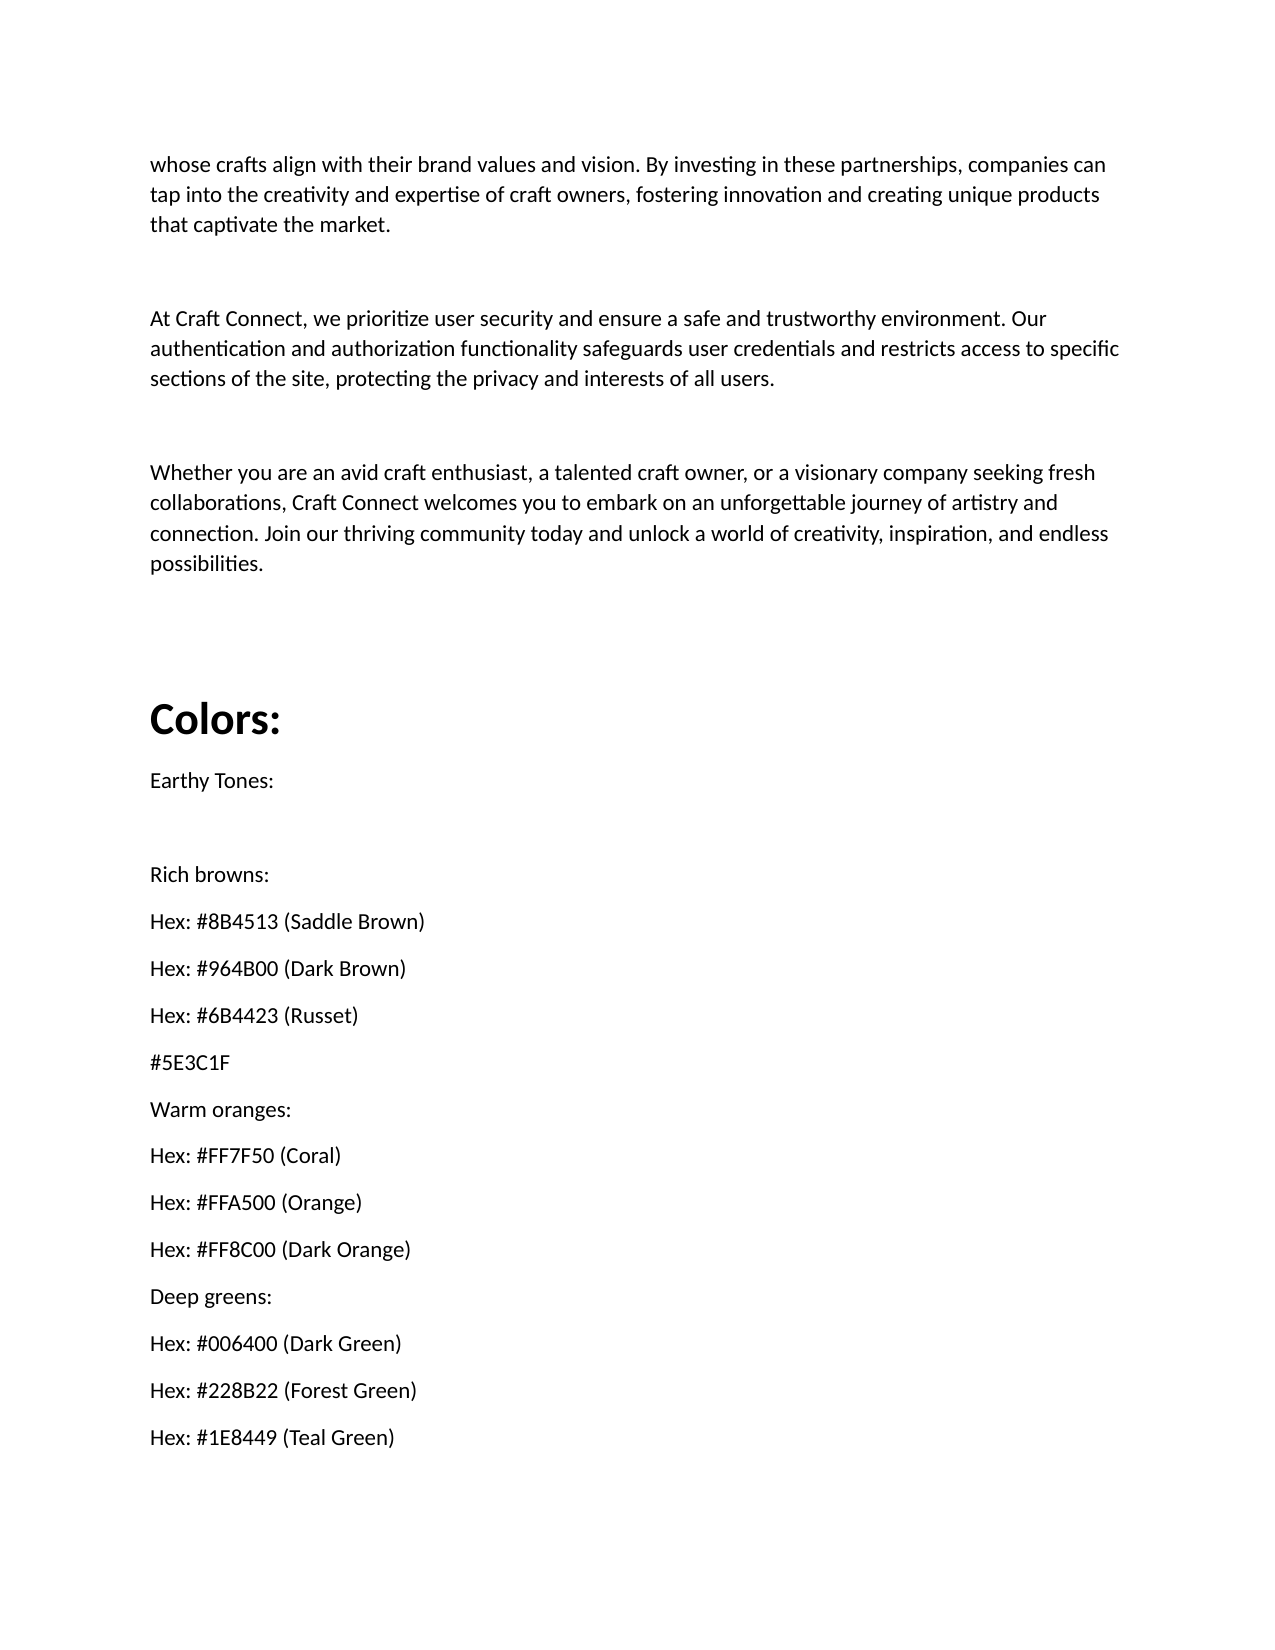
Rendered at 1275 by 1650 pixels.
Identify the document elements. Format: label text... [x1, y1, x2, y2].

text Hex: #6B4423 (Russet) [150, 1001, 1125, 1029]
text Warm oranges: [150, 1095, 1125, 1123]
text Hex: #8B4513 (Saddle Brown) [150, 907, 1125, 935]
text Hex: #228B22 (Forest Green) [150, 1376, 1125, 1404]
text Rich browns: [150, 860, 1125, 888]
text Hex: #FF8C00 (Dark Orange) [150, 1235, 1125, 1263]
text Colors: [150, 689, 1125, 746]
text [150, 150, 1125, 238]
text Earthy Tones: [150, 767, 1125, 794]
text Whether you are an avid craft enthusiast, a talented craft owner, or a visionary company seeking fresh collaborations, Craft Connect welcomes you to embark on an unforgettable journey of artistry and connection. Join our thriving community today and unlock a world of creativity, inspiration, and endless possibilities. [150, 458, 1125, 577]
text Hex: #964B00 (Dark Brown) [150, 954, 1125, 982]
text At Craft Connect, we prioritize user security and ensure a safe and trustworthy environment. Our authentication and authorization functionality safeguards user credentials and restricts access to specific sections of the site, protecting the privacy and interests of all users. [150, 304, 1125, 393]
text Hex: #FFA500 (Orange) [150, 1188, 1125, 1216]
text #5E3C1F [150, 1048, 1125, 1076]
text Hex: #006400 (Dark Green) [150, 1329, 1125, 1357]
text Deep greens: [150, 1282, 1125, 1310]
text Hex: #1E8449 (Teal Green) [150, 1423, 1125, 1451]
text Hex: #FF7F50 (Coral) [150, 1142, 1125, 1169]
